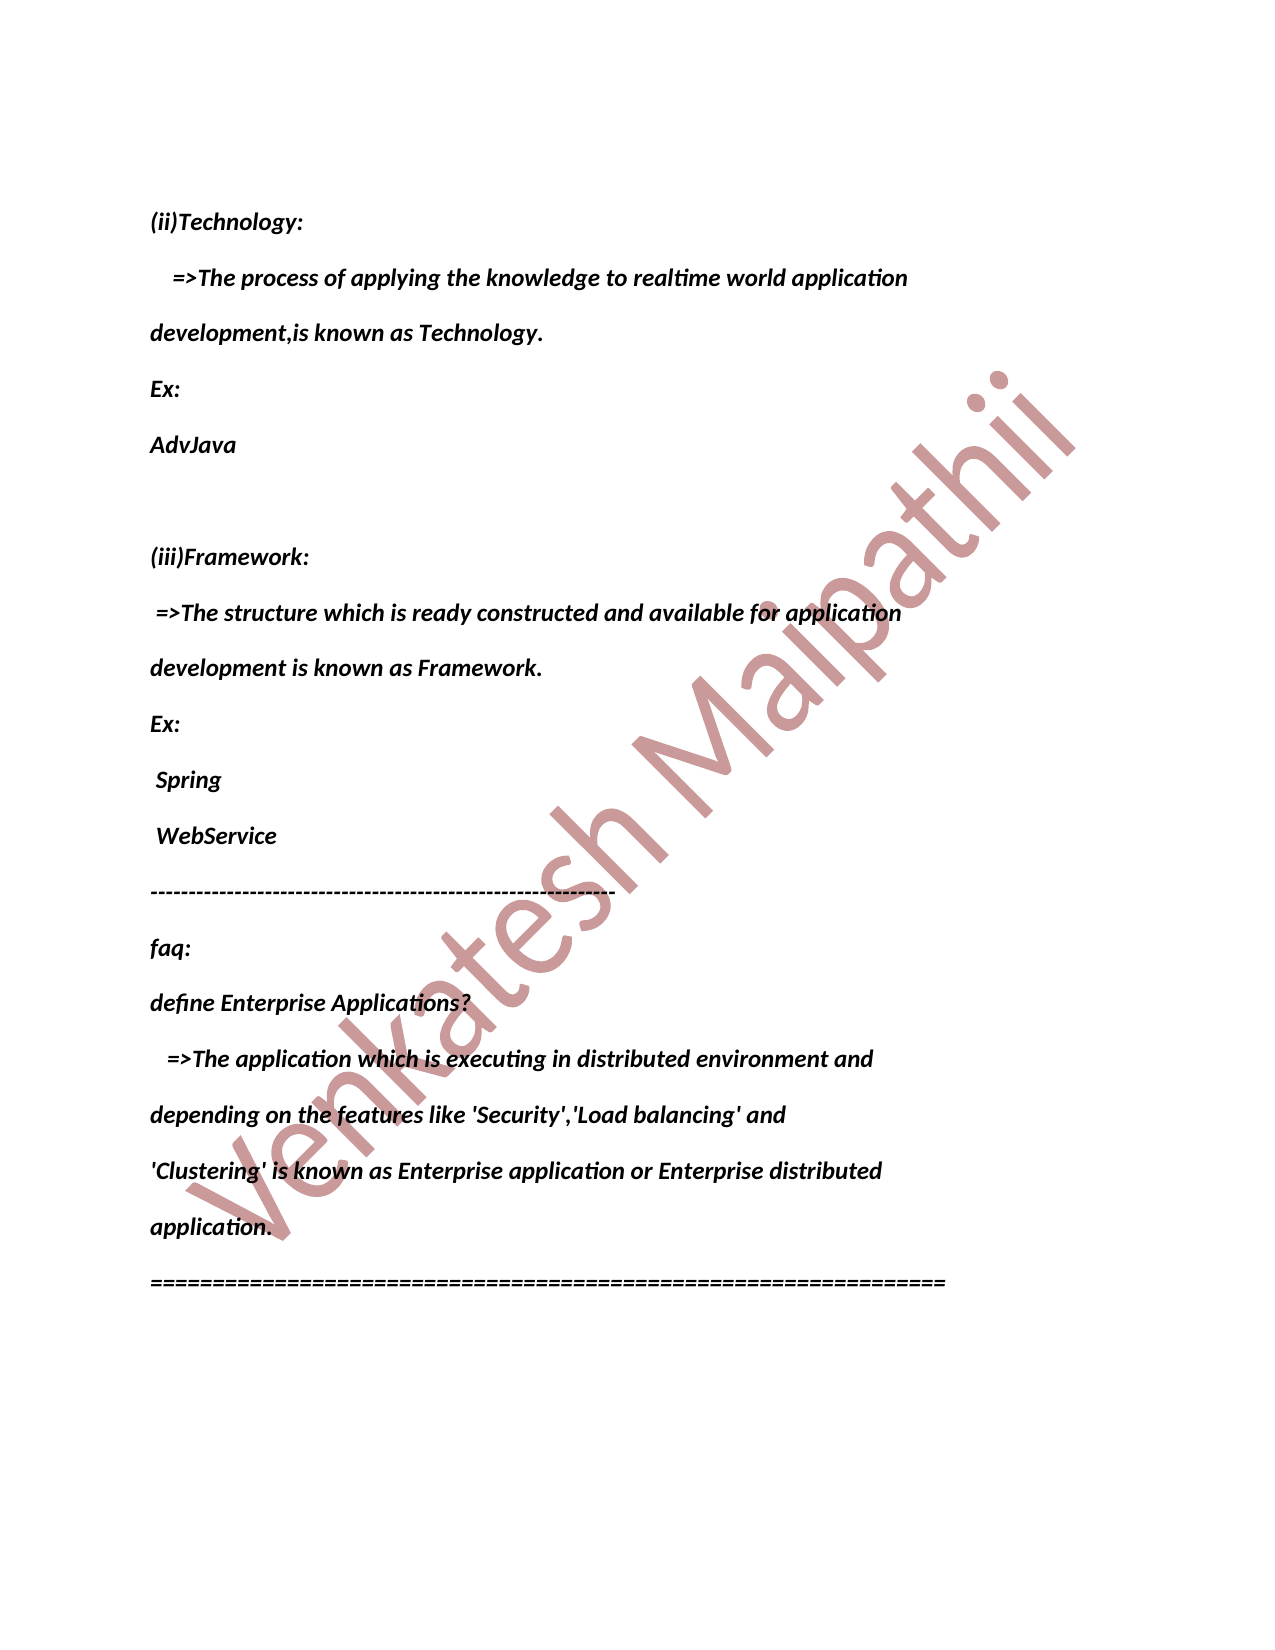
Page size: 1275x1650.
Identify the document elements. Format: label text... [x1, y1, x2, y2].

text depending on the features like 'Security','Load balancing' and [150, 1099, 1125, 1130]
text development is known as Framework. [150, 652, 1125, 683]
text Ex: [150, 708, 1125, 739]
text Spring [150, 764, 1125, 795]
text =>The application which is executing in distributed environment and [150, 1043, 1125, 1074]
text define Enterprise Applications? [150, 987, 1125, 1018]
text faq: [150, 932, 1125, 962]
text ------------------------------------------------------------- [150, 876, 1125, 906]
text (iii)Framework: [150, 541, 1125, 571]
text 'Clustering' is known as Enterprise application or Enterprise distributed [150, 1155, 1125, 1186]
text Ex: [150, 373, 1125, 404]
text WebService [150, 820, 1125, 851]
text application. [150, 1211, 1125, 1241]
text =>The structure which is ready constructed and available for application [150, 597, 1125, 627]
text =>The process of applying the knowledge to realtime world application [150, 262, 1125, 292]
text development,is known as Technology. [150, 317, 1125, 348]
text (ii)Technology: [150, 206, 1125, 236]
text AdvJava [150, 429, 1125, 460]
text ================================================================ [150, 1267, 1125, 1297]
